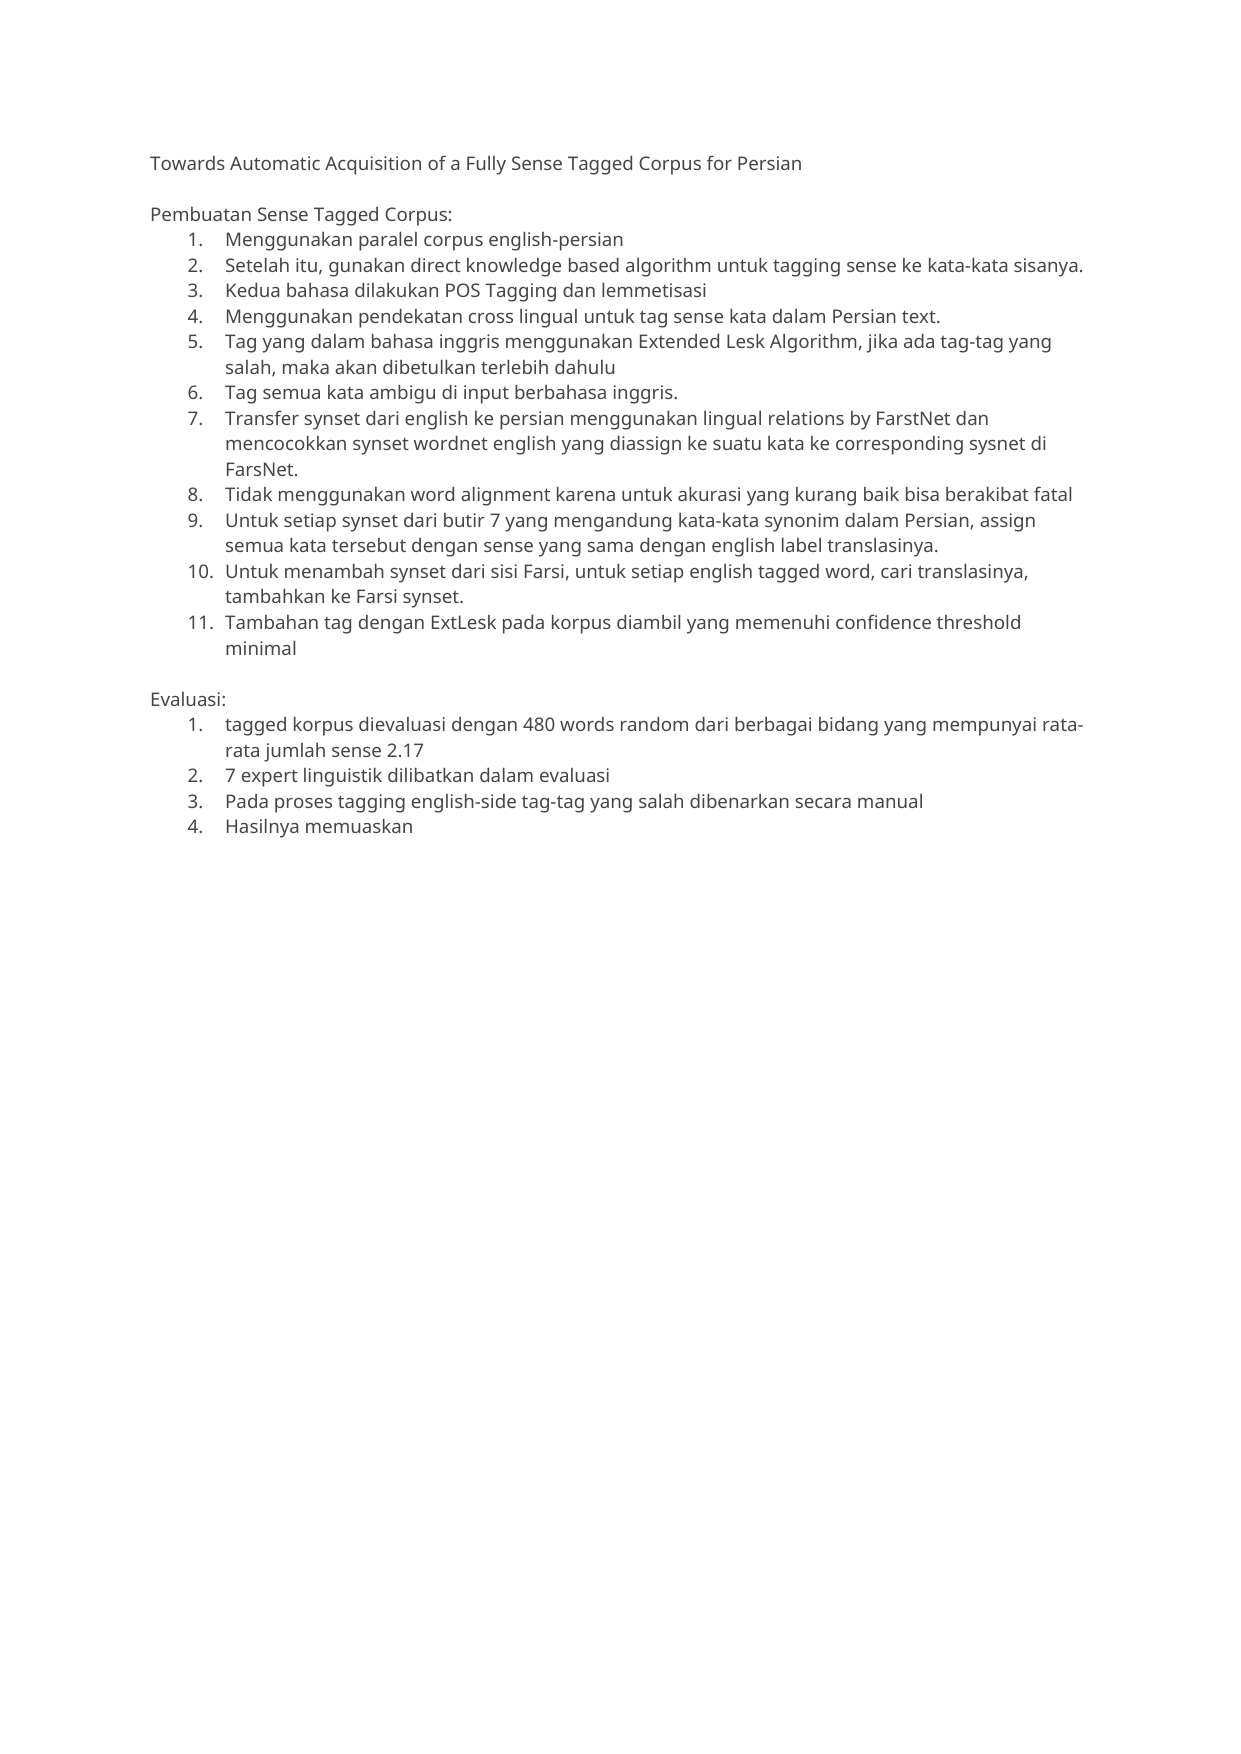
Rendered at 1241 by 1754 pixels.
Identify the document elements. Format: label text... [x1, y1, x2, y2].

list Menggunakan pendekatan cross lingual untuk tag sense kata dalam Persian text. [187, 303, 1090, 329]
text Pembuatan Sense Tagged Corpus: [150, 201, 1090, 227]
list Pada proses tagging english-side tag-tag yang salah dibenarkan secara manual [187, 788, 1090, 813]
list Menggunakan paralel corpus english-persian [187, 227, 1090, 252]
list Untuk setiap synset dari butir 7 yang mengandung kata-kata synonim dalam Persian, assign semua kata tersebut dengan sense yang sama dengan english label translasinya. [187, 507, 1090, 558]
list Hasilnya memuaskan [187, 813, 1090, 839]
list Tambahan tag dengan ExtLesk pada korpus diambil yang memenuhi confidence threshold minimal [187, 609, 1090, 660]
text Towards Automatic Acquisition of a Fully Sense Tagged Corpus for Persian [150, 150, 1090, 176]
list Transfer synset dari english ke persian menggunakan lingual relations by FarstNet dan mencocokkan synset wordnet english yang diassign ke suatu kata ke corresponding sysnet di FarsNet. [187, 405, 1090, 482]
list 7 expert linguistik dilibatkan dalam evaluasi [187, 762, 1090, 788]
list tagged korpus dievaluasi dengan 480 words random dari berbagai bidang yang mempunyai rata-rata jumlah sense 2.17 [187, 711, 1090, 762]
list Setelah itu, gunakan direct knowledge based algorithm untuk tagging sense ke kata-kata sisanya. [187, 252, 1090, 278]
list Kedua bahasa dilakukan POS Tagging dan lemmetisasi [187, 278, 1090, 303]
list Tag yang dalam bahasa inggris menggunakan Extended Lesk Algorithm, jika ada tag-tag yang salah, maka akan dibetulkan terlebih dahulu [187, 329, 1090, 380]
list Untuk menambah synset dari sisi Farsi, untuk setiap english tagged word, cari translasinya, tambahkan ke Farsi synset. [187, 558, 1090, 609]
list Tidak menggunakan word alignment karena untuk akurasi yang kurang baik bisa berakibat fatal [187, 482, 1090, 507]
list Tag semua kata ambigu di input berbahasa inggris. [187, 380, 1090, 405]
text Evaluasi: [150, 686, 1090, 711]
